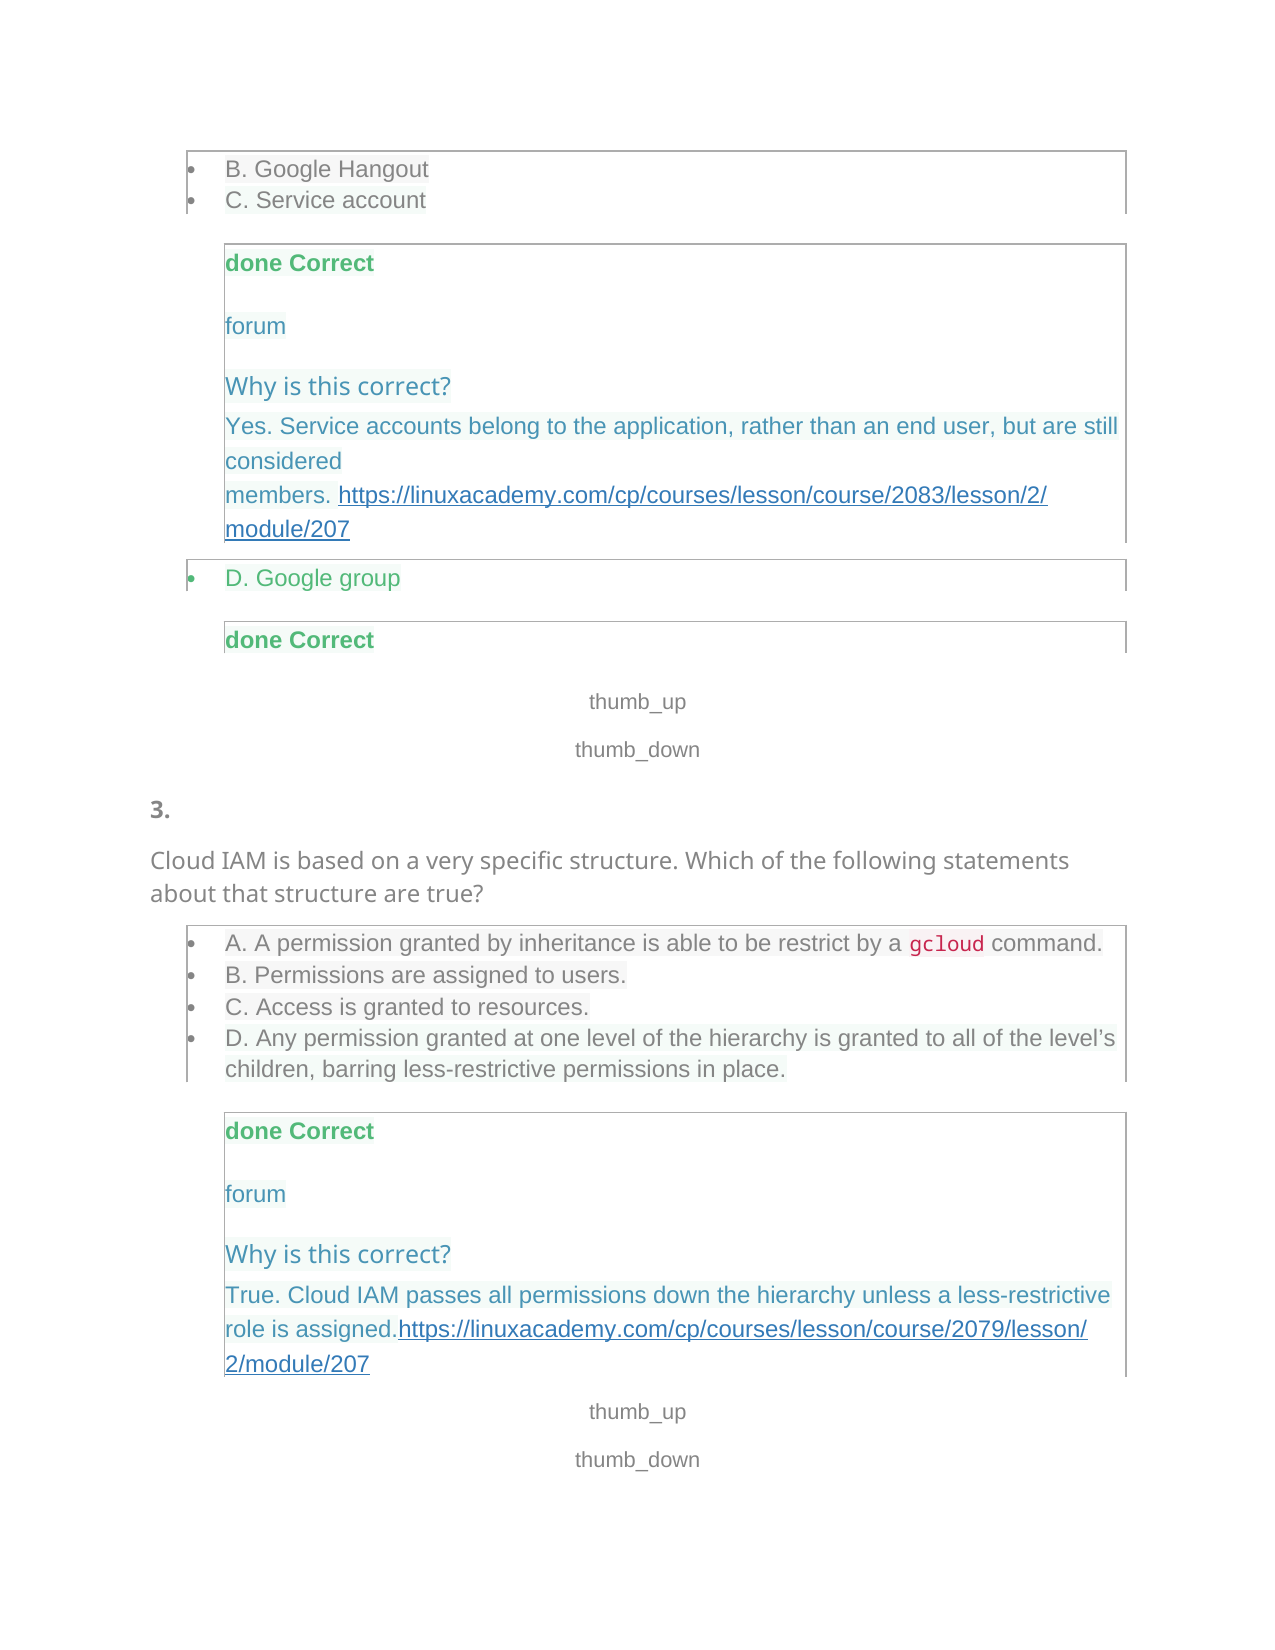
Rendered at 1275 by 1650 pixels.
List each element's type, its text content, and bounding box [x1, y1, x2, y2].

text thumb_up [150, 1393, 1125, 1424]
text done Correct [225, 622, 1125, 653]
text thumb_down [150, 731, 1125, 762]
list B. Google Hangout [188, 152, 1125, 181]
text Cloud IAM is based on a very specific structure. Which of the following statements about that structure are true? [150, 844, 1125, 909]
subtitle Why is this correct? [225, 367, 1125, 403]
list D. Google group [188, 560, 1125, 591]
subtitle Why is this correct? [225, 1236, 1125, 1271]
text Yes. Service accounts belong to the application, rather than an end user, but are still considered members. https://linuxacademy.com/cp/courses/lesson/course/2083/lesson/2/module/207 [225, 404, 1125, 543]
text thumb_down [150, 1441, 1125, 1472]
text thumb_up [150, 683, 1125, 714]
text done Correct [225, 245, 1125, 276]
text forum [225, 1172, 1125, 1208]
text forum [225, 304, 1125, 339]
list C. Service account [188, 181, 1125, 214]
list D. Any permission granted at one level of the hierarchy is granted to all of the level’s children, barring less-restrictive permissions in place. [188, 1018, 1125, 1082]
list C. Access is granted to resources. [188, 987, 1125, 1018]
subtitle 3. [150, 793, 1125, 826]
list A. A permission granted by inheritance is able to be restrict by a gcloud command. [188, 926, 1125, 956]
text done Correct [225, 1113, 1125, 1144]
list B. Permissions are assigned to users. [188, 956, 1125, 987]
text True. Cloud IAM passes all permissions down the hierarchy unless a less-restrictive role is assigned.https://linuxacademy.com/cp/courses/lesson/course/2079/lesson/2/module/207 [225, 1272, 1125, 1377]
